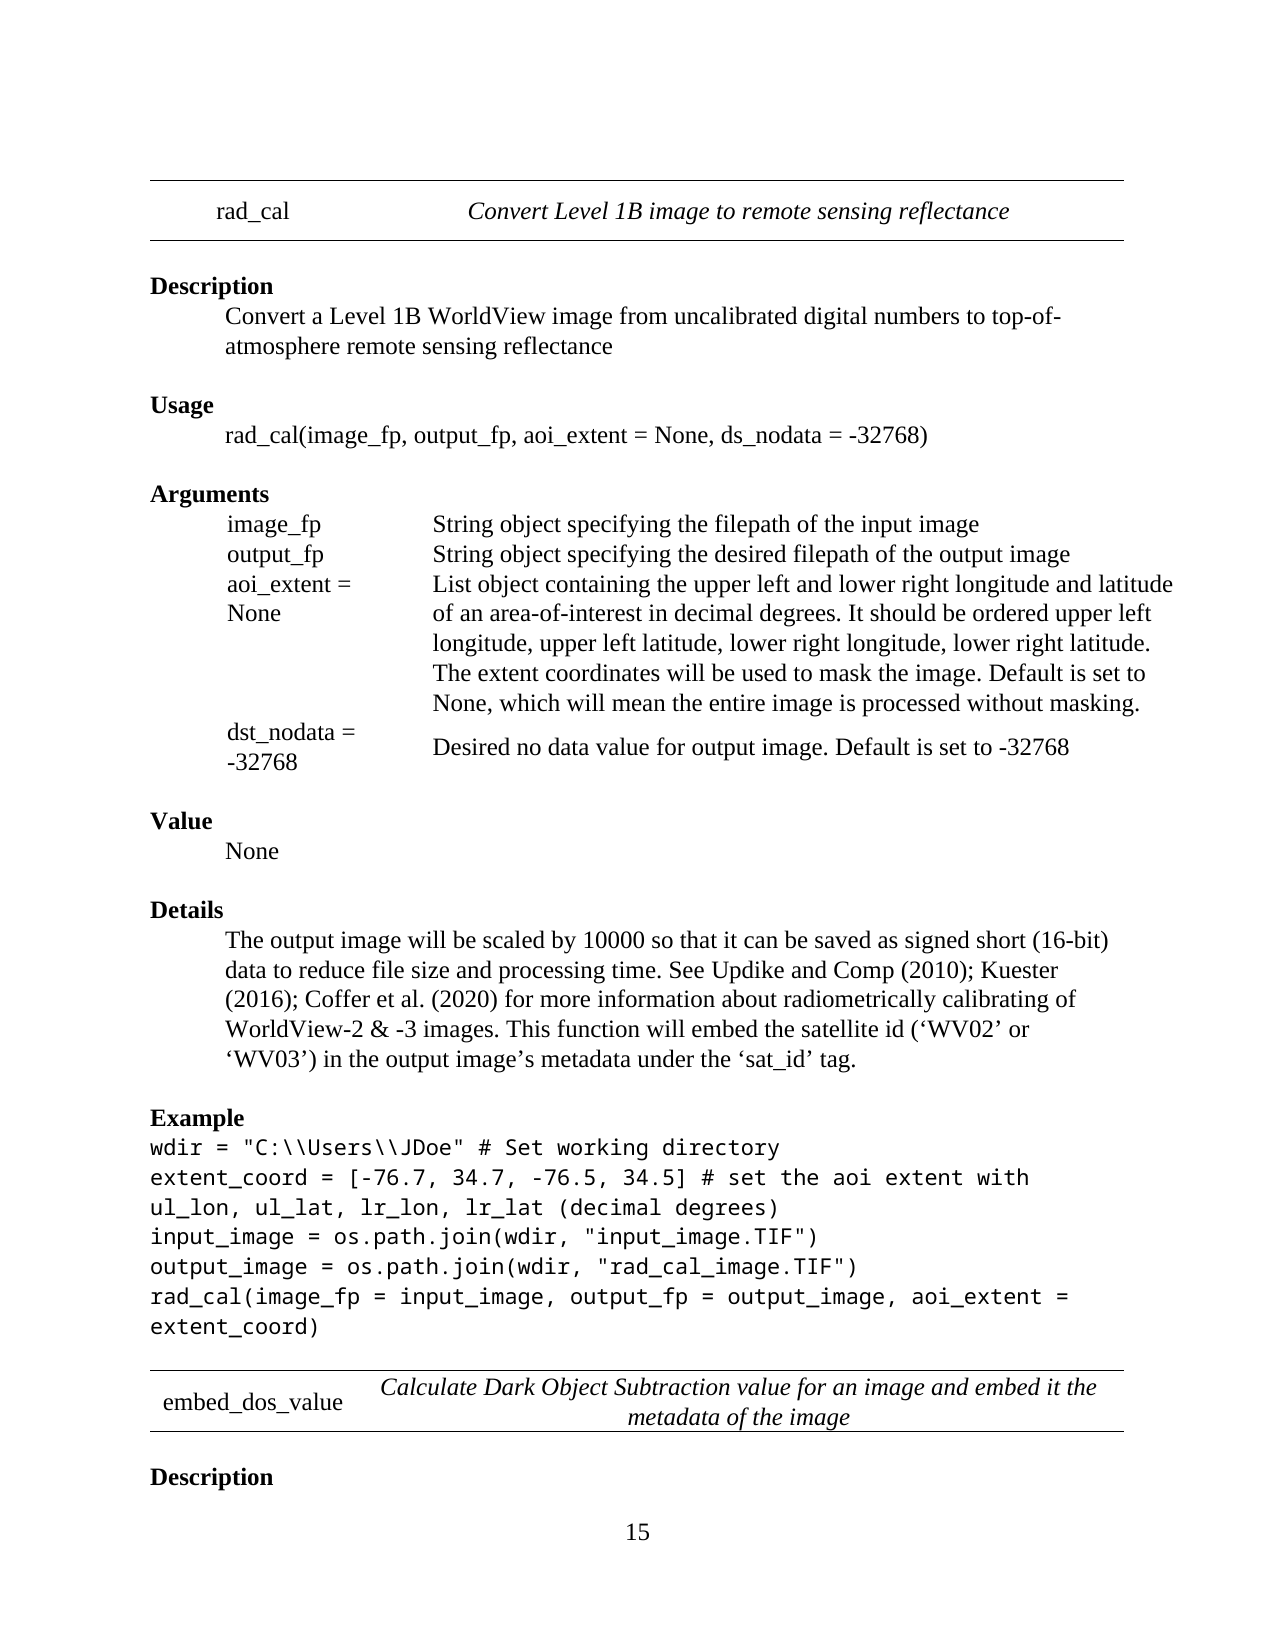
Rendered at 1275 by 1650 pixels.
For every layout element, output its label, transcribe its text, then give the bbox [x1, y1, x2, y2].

text rad_cal(image_fp = input_image, output_fp = output_image, aoi_extent = extent_coord) [150, 1281, 1125, 1341]
table_header Calculate Dark Object Subtraction value for an image and embed it the metadata of the image [356, 1371, 1124, 1431]
table_cell dst_nodata = -32768 [216, 716, 421, 776]
text rad_cal(image_fp, output_fp, aoi_extent = None, ds_nodata = -32768) [150, 419, 1125, 448]
table_cell String object specifying the desired filepath of the output image [421, 538, 1189, 568]
table_header image_fp [216, 508, 421, 538]
table_header String object specifying the filepath of the input image [421, 508, 1189, 538]
text None [150, 835, 1125, 865]
text wdir = "C:\\Users\\JDoe" # Set working directory [150, 1132, 1125, 1162]
text extent_coord = [-76.7, 34.7, -76.5, 34.5] # set the aoi extent with ul_lon, ul_lat, lr_lon, lr_lat (decimal degrees) [150, 1162, 1125, 1221]
table_header embed_dos_value [150, 1371, 356, 1431]
text Value [150, 805, 1125, 835]
table_header rad_cal [150, 181, 356, 240]
text input_image = os.path.join(wdir, "input_image.TIF") [150, 1221, 1125, 1251]
text Example [150, 1102, 1125, 1132]
table_cell Desired no data value for output image. Default is set to -32768 [421, 716, 1189, 776]
text Description [150, 270, 1125, 300]
text Convert a Level 1B WorldView image from uncalibrated digital numbers to top-of-atmosphere remote sensing reflectance [225, 300, 1125, 359]
table_header Convert Level 1B image to remote sensing reflectance [356, 181, 1124, 240]
table_cell List object containing the upper left and lower right longitude and latitude of an area-of-interest in decimal degrees. It should be ordered upper left longitude, upper left latitude, lower right longitude, lower right latitude. The extent coordinates will be used to mask the image. Default is set to None, which will mean the entire image is processed without masking. [421, 568, 1189, 716]
text output_image = os.path.join(wdir, "rad_cal_image.TIF") [150, 1251, 1125, 1281]
text Usage [150, 389, 1125, 419]
text Description [150, 1461, 1125, 1491]
table_cell aoi_extent = None [216, 568, 421, 716]
text Arguments [150, 478, 1125, 508]
table_cell output_fp [216, 538, 421, 568]
text Details [150, 894, 1125, 924]
text The output image will be scaled by 10000 so that it can be saved as signed short (16-bit) data to reduce file size and processing time. See Updike and Comp (2010); Kuester (2016); Coffer et al. (2020) for more information about radiometrically calibrating of WorldView-2 & -3 images. This function will embed the satellite id (‘WV02’ or ‘WV03’) in the output image’s metadata under the ‘sat_id’ tag. [225, 924, 1125, 1073]
